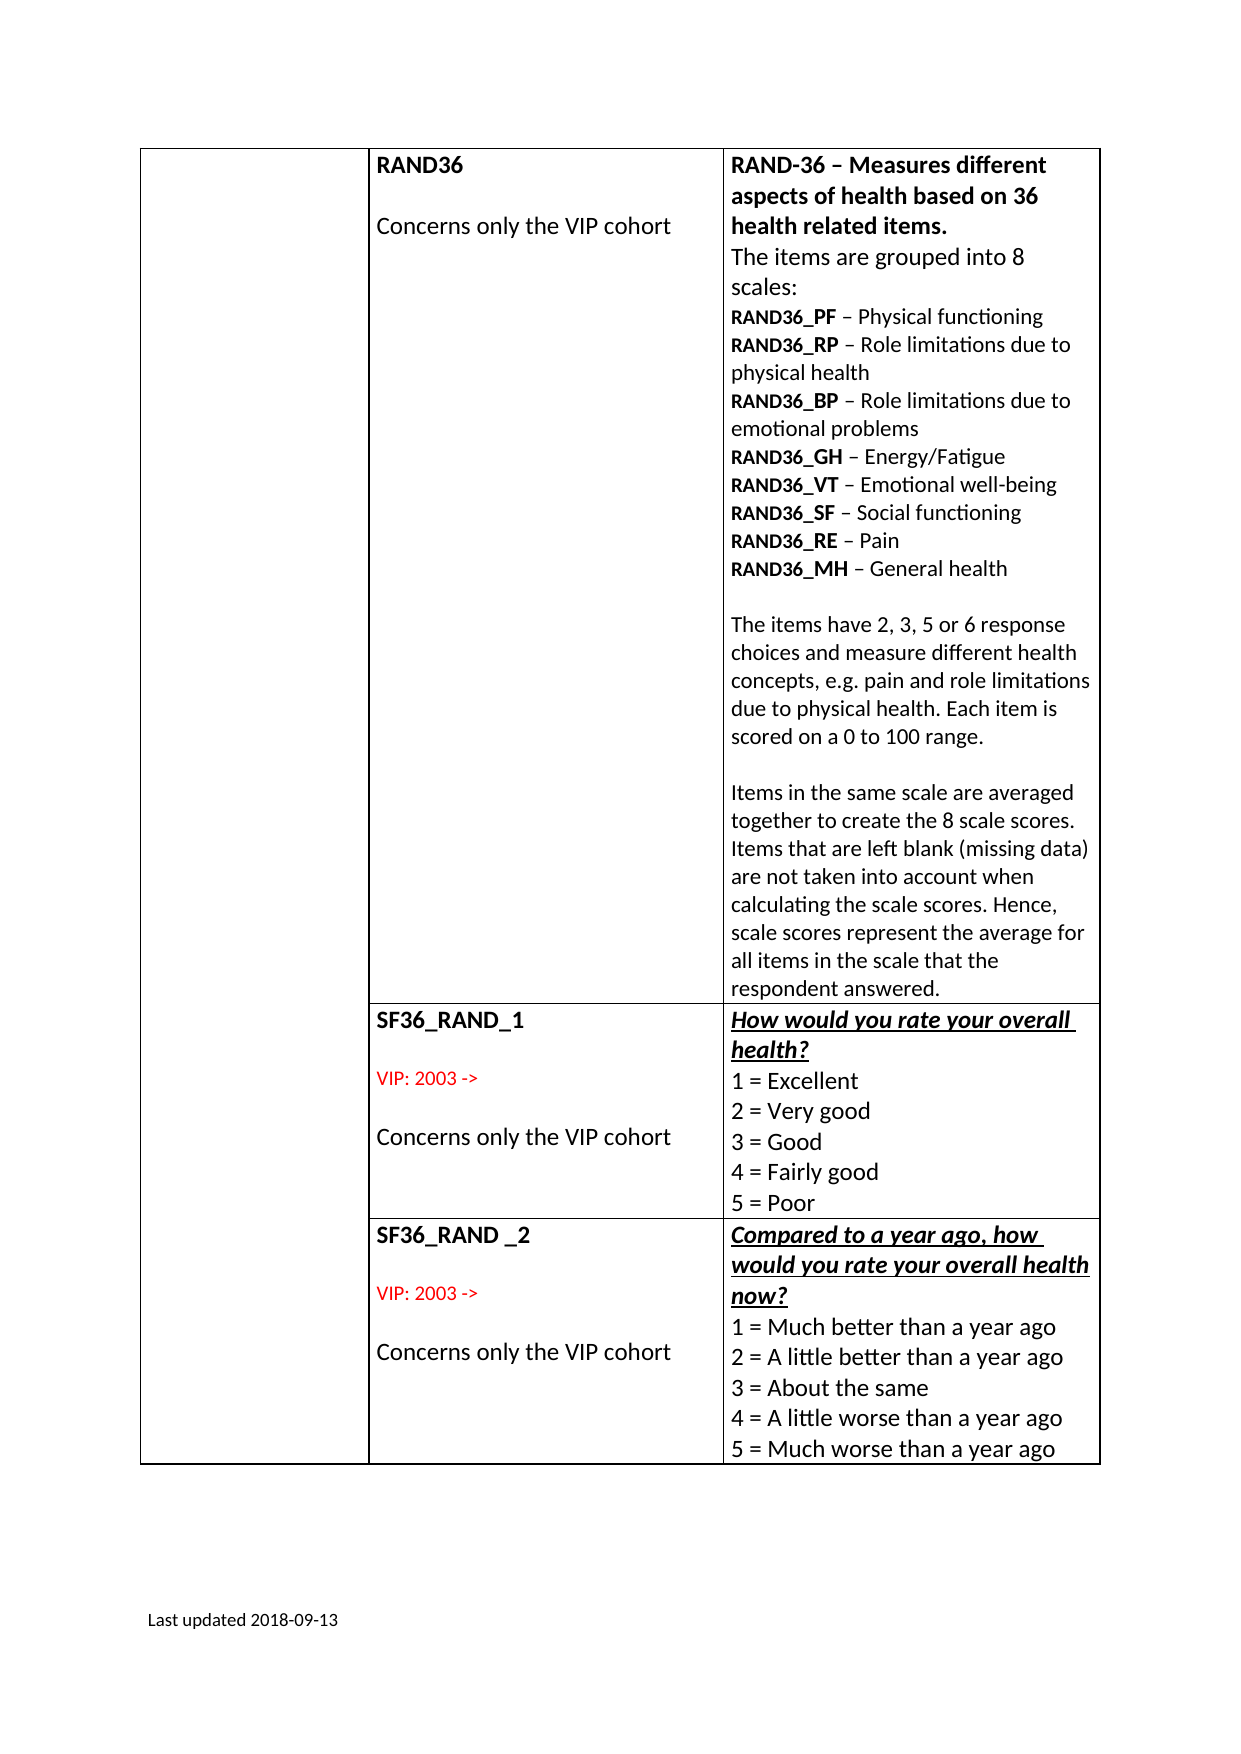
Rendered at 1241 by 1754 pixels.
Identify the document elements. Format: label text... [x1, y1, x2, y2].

table_cell How would you rate your overall health? 1 = Excellent 2 = Very good 3 = Good 4 = Fairly good 5 = Poor [724, 1004, 1099, 1218]
table_cell SF36_RAND _2 VIP: 2003 -> Concerns only the VIP cohort [370, 1219, 723, 1463]
table_cell RAND-36 – Measures different aspects of health based on 36 health related items. The items are grouped into 8 scales: RAND36_PF – Physical functioning RAND36_RP – Role limitations due to physical health RAND36_BP – Role limitations due to emotional problems RAND36_GH – Energy/Fatigue RAND36_VT – Emotional well-being RAND36_SF – Social functioning RAND36_RE – Pain RAND36_MH – General health The items have 2, 3, 5 or 6 response choices and measure different health concepts, e.g. pain and role limitations due to physical health. Each item is scored on a 0 to 100 range. Items in the same scale are averaged together to create the 8 scale scores. Items that are left blank (missing data) are not taken into account when calculating the scale scores. Hence, scale scores represent the average for all items in the scale that the respondent answered. [724, 149, 1099, 1002]
table_cell RAND36 Concerns only the VIP cohort [370, 149, 723, 1002]
table_cell Compared to a year ago, how would you rate your overall health now? 1 = Much better than a year ago 2 = A little better than a year ago 3 = About the same 4 = A little worse than a year ago 5 = Much worse than a year ago [724, 1219, 1099, 1463]
table_cell SF36_RAND_1 VIP: 2003 -> Concerns only the VIP cohort [370, 1004, 723, 1218]
